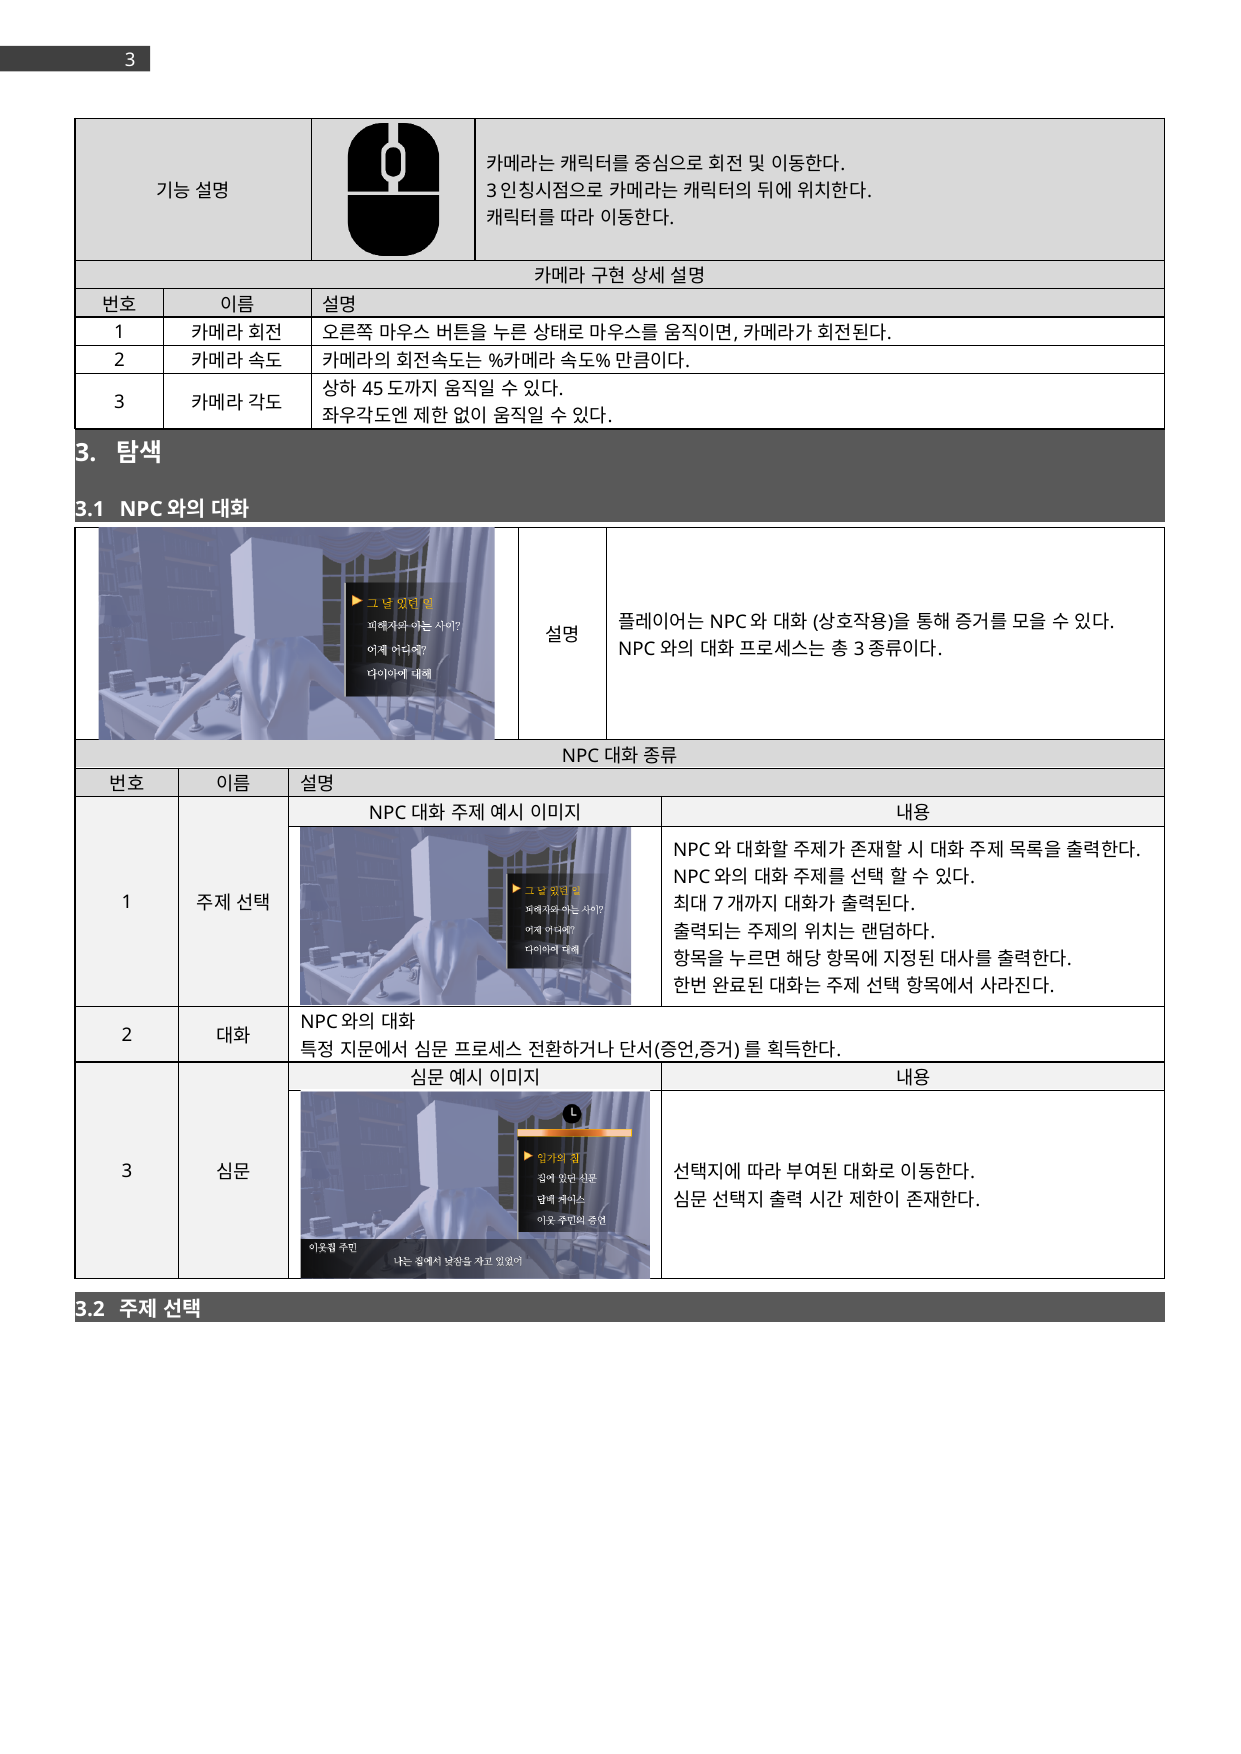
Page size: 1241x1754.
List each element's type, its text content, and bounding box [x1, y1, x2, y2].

table_cell [312, 119, 322, 260]
table_cell 상하 45도까지 움직일 수 있다. 좌우각도엔 제한 없이 움직일 수 있다. [312, 374, 1164, 428]
table_cell 카메라의 회전속도는 %카메라 속도% 만큼이다. [312, 346, 1164, 373]
table_cell NPC와 대화할 주제가 존재할 시 대화 주제 목록을 출력한다. NPC와의 대화 주제를 선택 할 수 있다. 최대 7개까지 대화가 출력된다. 출력되는 주제의 위치는 랜덤하다. 항목을 누르면 해당 항목에 지정된 대사를 출력한다. 한번 완료된 대화는 주제 선택 항목에서 사라진다. [662, 827, 1164, 1006]
table_cell NPC 대화 종류 [76, 740, 1164, 767]
table_cell 카메라 각도 [164, 374, 311, 428]
table_cell 심문 [179, 1063, 288, 1278]
table_cell 번호 [76, 769, 178, 796]
table_cell 카메라는 캐릭터를 중심으로 회전 및 이동한다. 3인칭시점으로 카메라는 캐릭터의 뒤에 위치한다. 캐릭터를 따라 이동한다. [476, 119, 1164, 260]
picture [300, 827, 632, 1005]
table_cell 선택지에 따라 부여된 대화로 이동한다. 심문 선택지 출력 시간 제한이 존재한다. [662, 1091, 1164, 1278]
table_cell [289, 827, 661, 1006]
table_cell 3 [76, 374, 163, 428]
table_cell 1 [76, 797, 178, 1006]
table_cell 내용 [662, 1063, 1164, 1089]
subtitle NPC와의 대화 [75, 492, 1165, 522]
table_cell 주제 선택 [179, 797, 288, 1006]
table_cell 이름 [179, 769, 288, 796]
picture [322, 118, 464, 260]
table_cell 내용 [662, 797, 1164, 826]
table_cell 기능 설명 [76, 119, 311, 260]
table_cell 2 [76, 346, 163, 373]
subtitle 탐색 [75, 430, 1165, 469]
table_cell [289, 1091, 300, 1278]
table_cell NPC와의 대화 특정 지문에서 심문 프로세스 전환하거나 단서(증언,증거) 를 획득한다. [289, 1007, 1164, 1061]
table_cell 이름 [164, 289, 311, 316]
picture [98, 527, 495, 740]
table_cell 대화 [179, 1007, 288, 1061]
picture [300, 1090, 650, 1279]
table_cell NPC 대화 주제 예시 이미지 [289, 797, 661, 826]
table_cell 카메라 회전 [164, 318, 311, 344]
table_header [76, 528, 98, 739]
table_cell 3 [76, 1063, 178, 1278]
table_cell 번호 [76, 289, 163, 316]
table_cell 카메라 속도 [164, 346, 311, 373]
table_cell 설명 [312, 289, 1164, 316]
table_cell [650, 1091, 661, 1278]
table_cell 1 [76, 318, 163, 344]
table_header [495, 528, 518, 739]
table_header 설명 [519, 528, 606, 739]
subtitle 주제 선택 [75, 1292, 1165, 1322]
table_cell 오른쪽 마우스 버튼을 누른 상태로 마우스를 움직이면, 카메라가 회전된다. [312, 318, 1164, 344]
table_cell [464, 119, 474, 260]
table_cell 심문 예시 이미지 [289, 1063, 661, 1089]
table_cell 설명 [289, 769, 1164, 796]
table_cell 2 [76, 1007, 178, 1061]
table_cell 카메라 구현 상세 설명 [76, 261, 1164, 288]
table_header 플레이어는 NPC와 대화 (상호작용)을 통해 증거를 모을 수 있다. NPC 와의 대화 프로세스는 총 3종류이다. [607, 528, 1164, 739]
